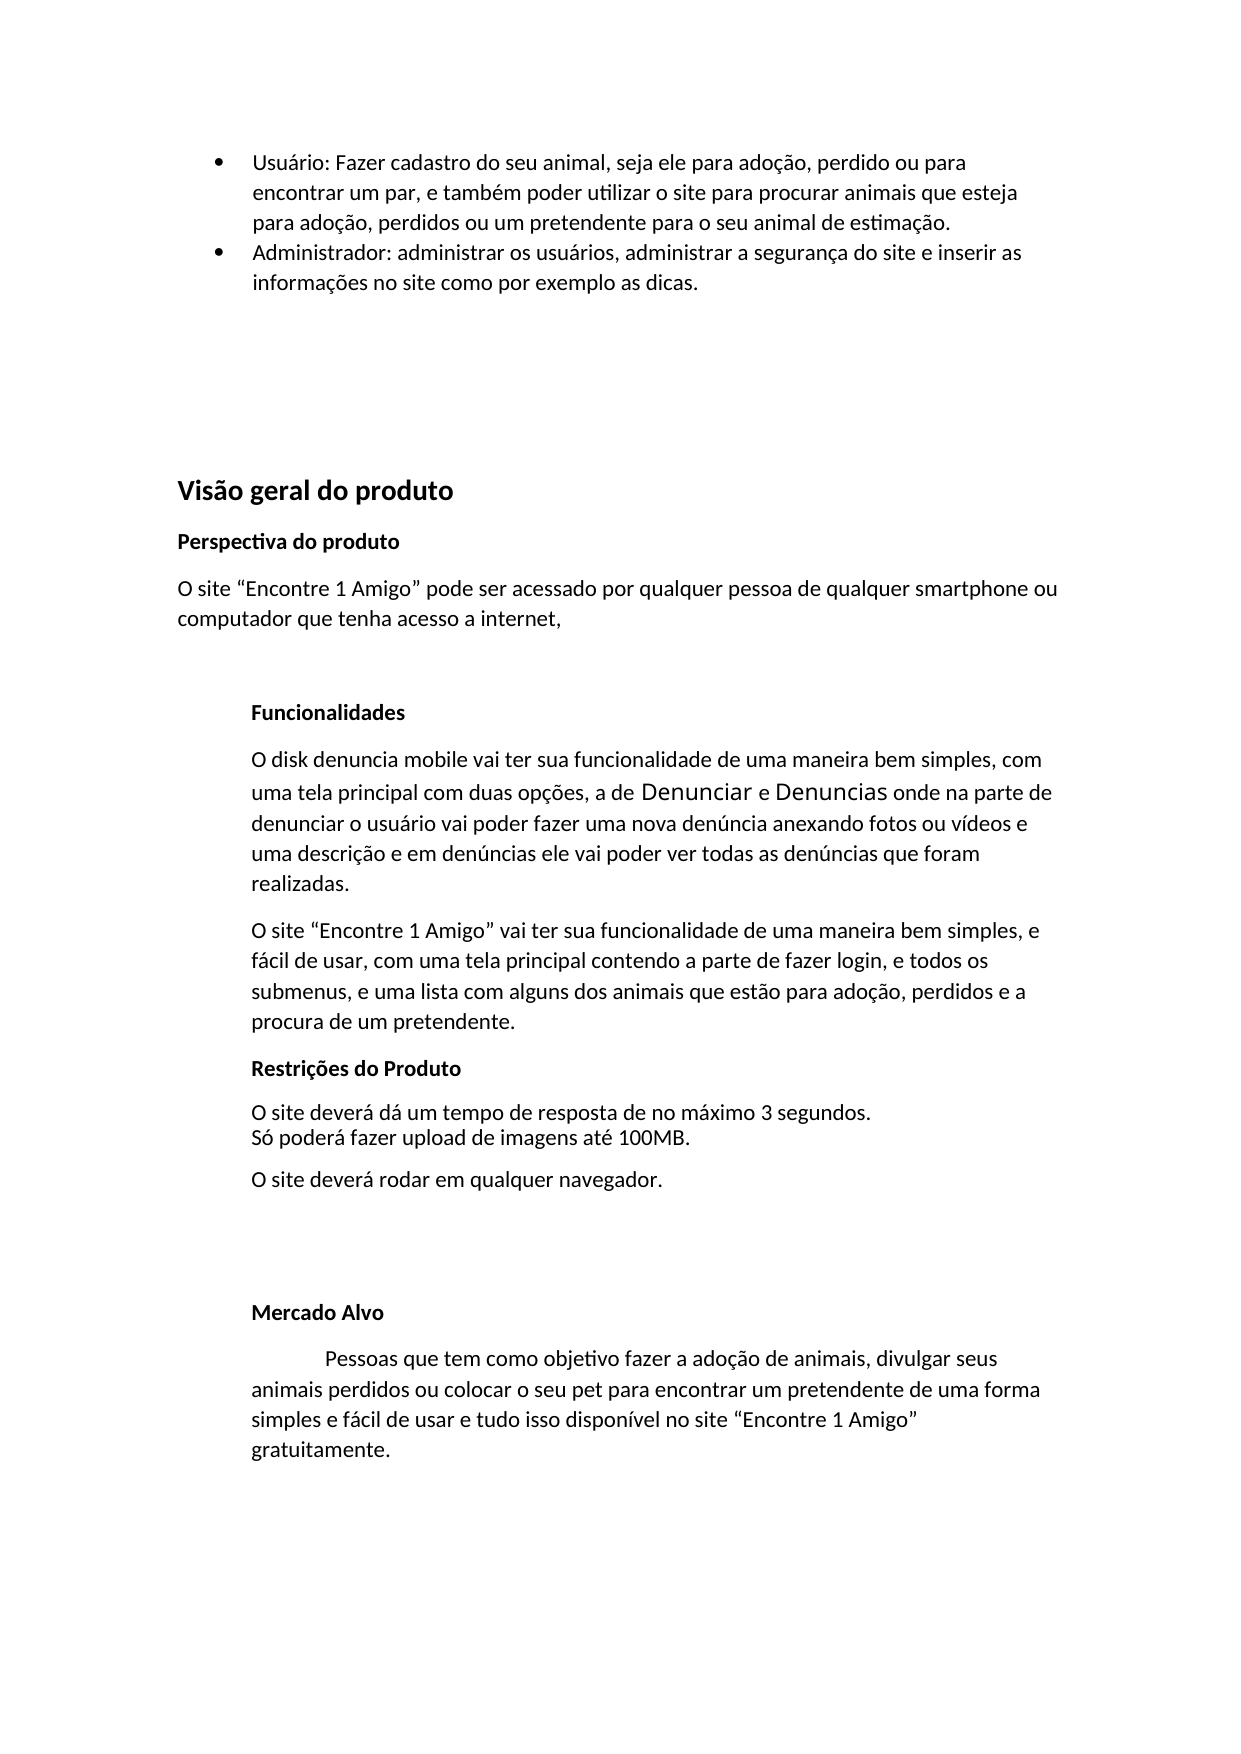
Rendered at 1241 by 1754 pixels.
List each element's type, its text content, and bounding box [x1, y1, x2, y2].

text Mercado Alvo [177, 1298, 1063, 1326]
text O disk denuncia mobile vai ter sua funcionalidade de uma maneira bem simples, com uma tela principal com duas opções, a de Denunciar e Denuncias onde na parte de denunciar o usuário vai poder fazer uma nova denúncia anexando fotos ou vídeos e uma descrição e em denúncias ele vai poder ver todas as denúncias que foram realizadas. [251, 745, 1063, 898]
text Visão geral do produto [177, 472, 1063, 508]
text O site deverá dá um tempo de resposta de no máximo 3 segundos. Só poderá fazer upload de imagens até 100MB. [251, 1101, 1063, 1151]
list Usuário: Fazer cadastro do seu animal, seja ele para adoção, perdido ou para encontrar um par, e também poder utilizar o site para procurar animais que esteja para adoção, perdidos ou um pretendente para o seu animal de estimação. [215, 148, 1063, 236]
text Perspectiva do produto [177, 527, 1063, 556]
text Restrições do Produto [177, 1054, 1063, 1082]
text O site “Encontre 1 Amigo” vai ter sua funcionalidade de uma maneira bem simples, e fácil de usar, com uma tela principal contendo a parte de fazer login, e todos os submenus, e uma lista com alguns dos animais que estão para adoção, perdidos e a procura de um pretendente. [251, 916, 1063, 1035]
text O site “Encontre 1 Amigo” pode ser acessado por qualquer pessoa de qualquer smartphone ou computador que tenha acesso a internet, [177, 574, 1063, 633]
text Funcionalidades [177, 698, 1063, 726]
text O site deverá rodar em qualquer navegador. [251, 1167, 1063, 1192]
list Administrador: administrar os usuários, administrar a segurança do site e inserir as informações no site como por exemplo as dicas. [215, 238, 1063, 296]
text Pessoas que tem como objetivo fazer a adoção de animais, divulgar seus animais perdidos ou colocar o seu pet para encontrar um pretendente de uma forma simples e fácil de usar e tudo isso disponível no site “Encontre 1 Amigo” gratuitamente. [251, 1344, 1063, 1463]
